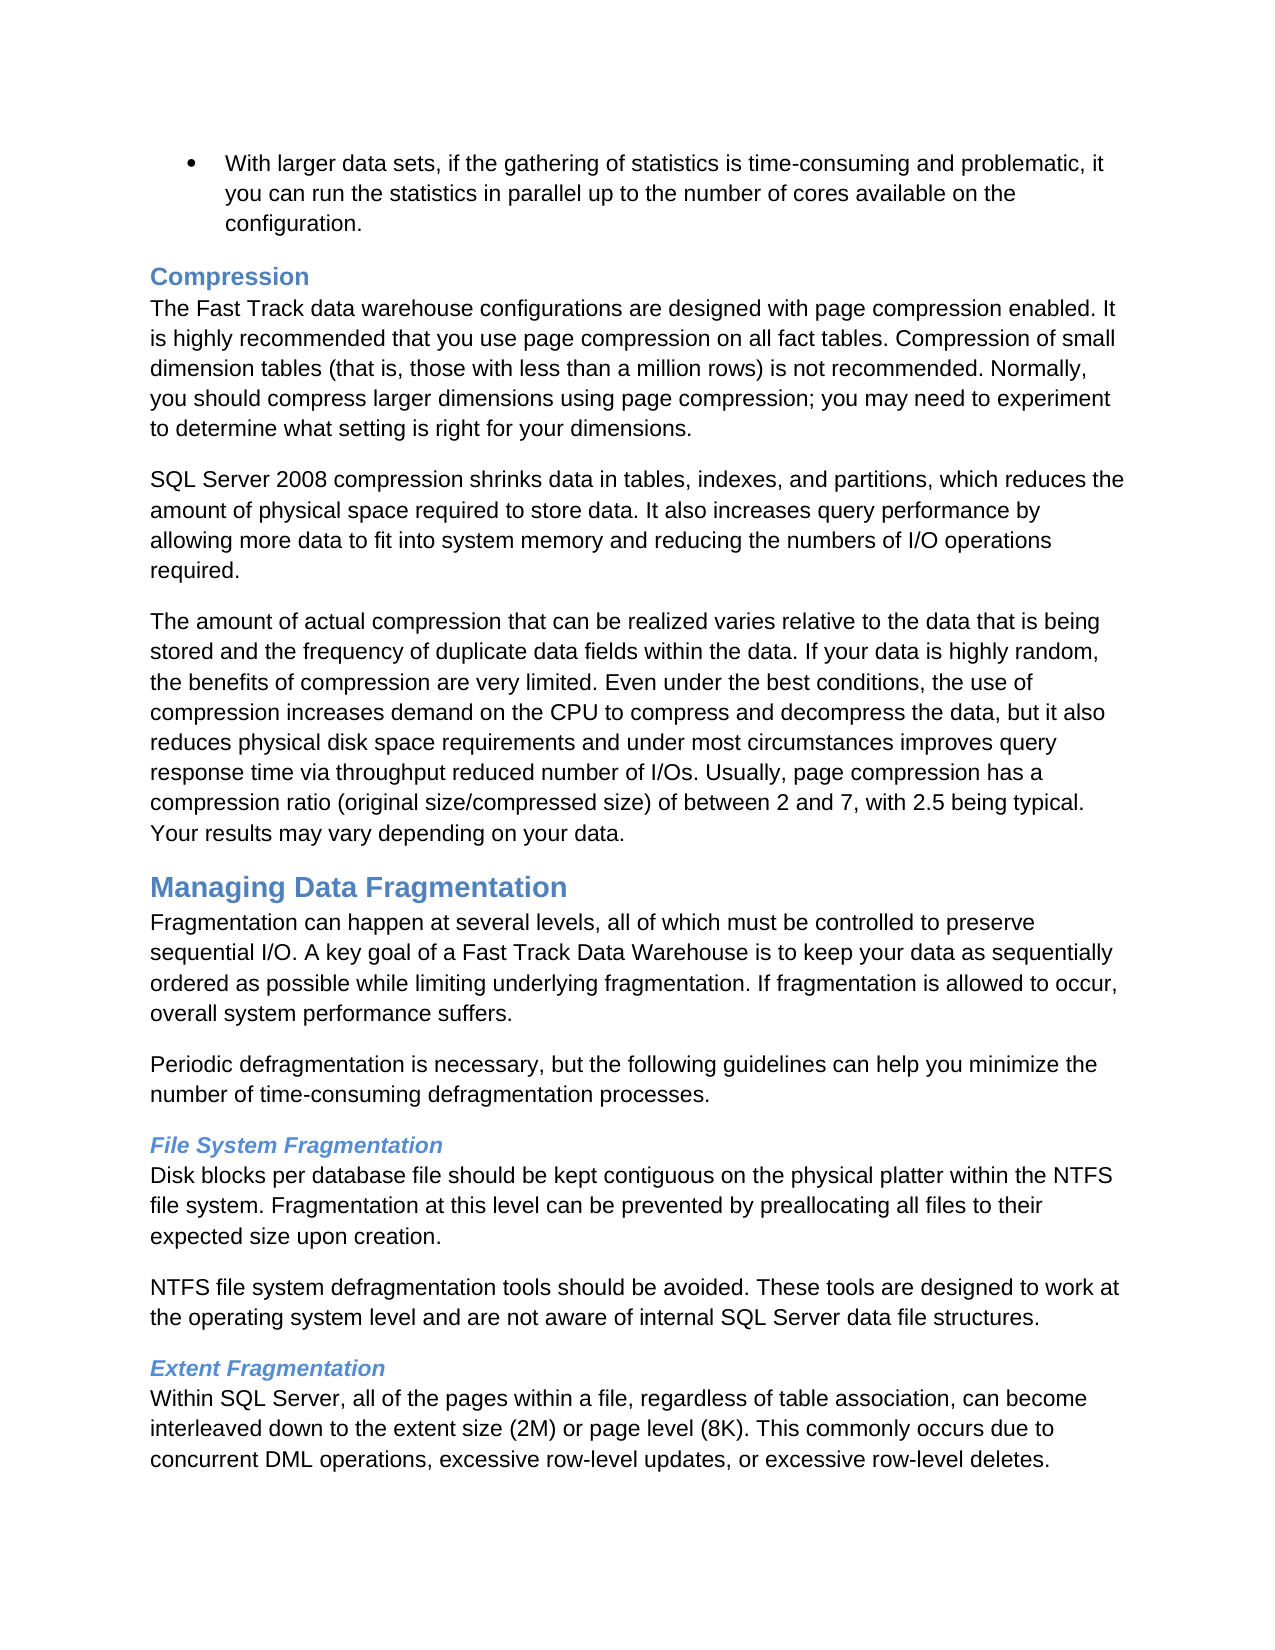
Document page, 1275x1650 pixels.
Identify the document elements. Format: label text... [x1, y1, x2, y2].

text Periodic defragmentation is necessary, but the following guidelines can help you minimize the number of time-consuming defragmentation processes. [150, 1051, 1125, 1107]
text Within SQL Server, all of the pages within a file, regardless of table association, can become interleaved down to the extent size (2M) or page level (8K). This commonly occurs due to concurrent DML operations, excessive row-level updates, or excessive row-level deletes. [150, 1385, 1125, 1472]
text The Fast Track data warehouse configurations are designed with page compression enabled. It is highly recommended that you use page compression on all fact tables. Compression of small dimension tables (that is, those with less than a million rows) is not recommended. Normally, you should compress larger dimensions using page compression; you may need to experiment to determine what setting is right for your dimensions. [150, 294, 1125, 442]
subtitle File System Fragmentation [150, 1132, 1125, 1158]
text The amount of actual compression that can be realized varies relative to the data that is being stored and the frequency of duplicate data fields within the data. If your data is highly random, the benefits of compression are very limited. Even under the best conditions, the use of compression increases demand on the CPU to compress and decompress the data, but it also reduces physical disk space requirements and under most circumstances improves query response time via throughput reduced number of I/Os. Usually, page compression has a compression ratio (original size/compressed size) of between 2 and 7, with 2.5 being typical. Your results may vary depending on your data. [150, 608, 1125, 846]
subtitle Managing Data Fragmentation [150, 871, 1125, 904]
text Disk blocks per database file should be kept contiguous on the physical platter within the NTFS file system. Fragmentation at this level can be prevented by preallocating all files to their expected size upon creation. [150, 1162, 1125, 1249]
text NTFS file system defragmentation tools should be avoided. These tools are designed to work at the operating system level and are not aware of internal SQL Server data file structures. [150, 1274, 1125, 1330]
text SQL Server 2008 compression shrinks data in tables, indexes, and partitions, which reduces the amount of physical space required to store data. It also increases query performance by allowing more data to fit into system memory and reducing the numbers of I/O operations required. [150, 466, 1125, 583]
subtitle Compression [150, 261, 1125, 290]
text Fragmentation can happen at several levels, all of which must be controlled to preserve sequential I/O. A key goal of a Fast Track Data Warehouse is to keep your data as sequentially ordered as possible while limiting underlying fragmentation. If fragmentation is allowed to occur, overall system performance suffers. [150, 909, 1125, 1026]
subtitle Extent Fragmentation [150, 1355, 1125, 1381]
list With larger data sets, if the gathering of statistics is time-consuming and problematic, it you can run the statistics in parallel up to the number of cores available on the configuration. [187, 150, 1125, 237]
